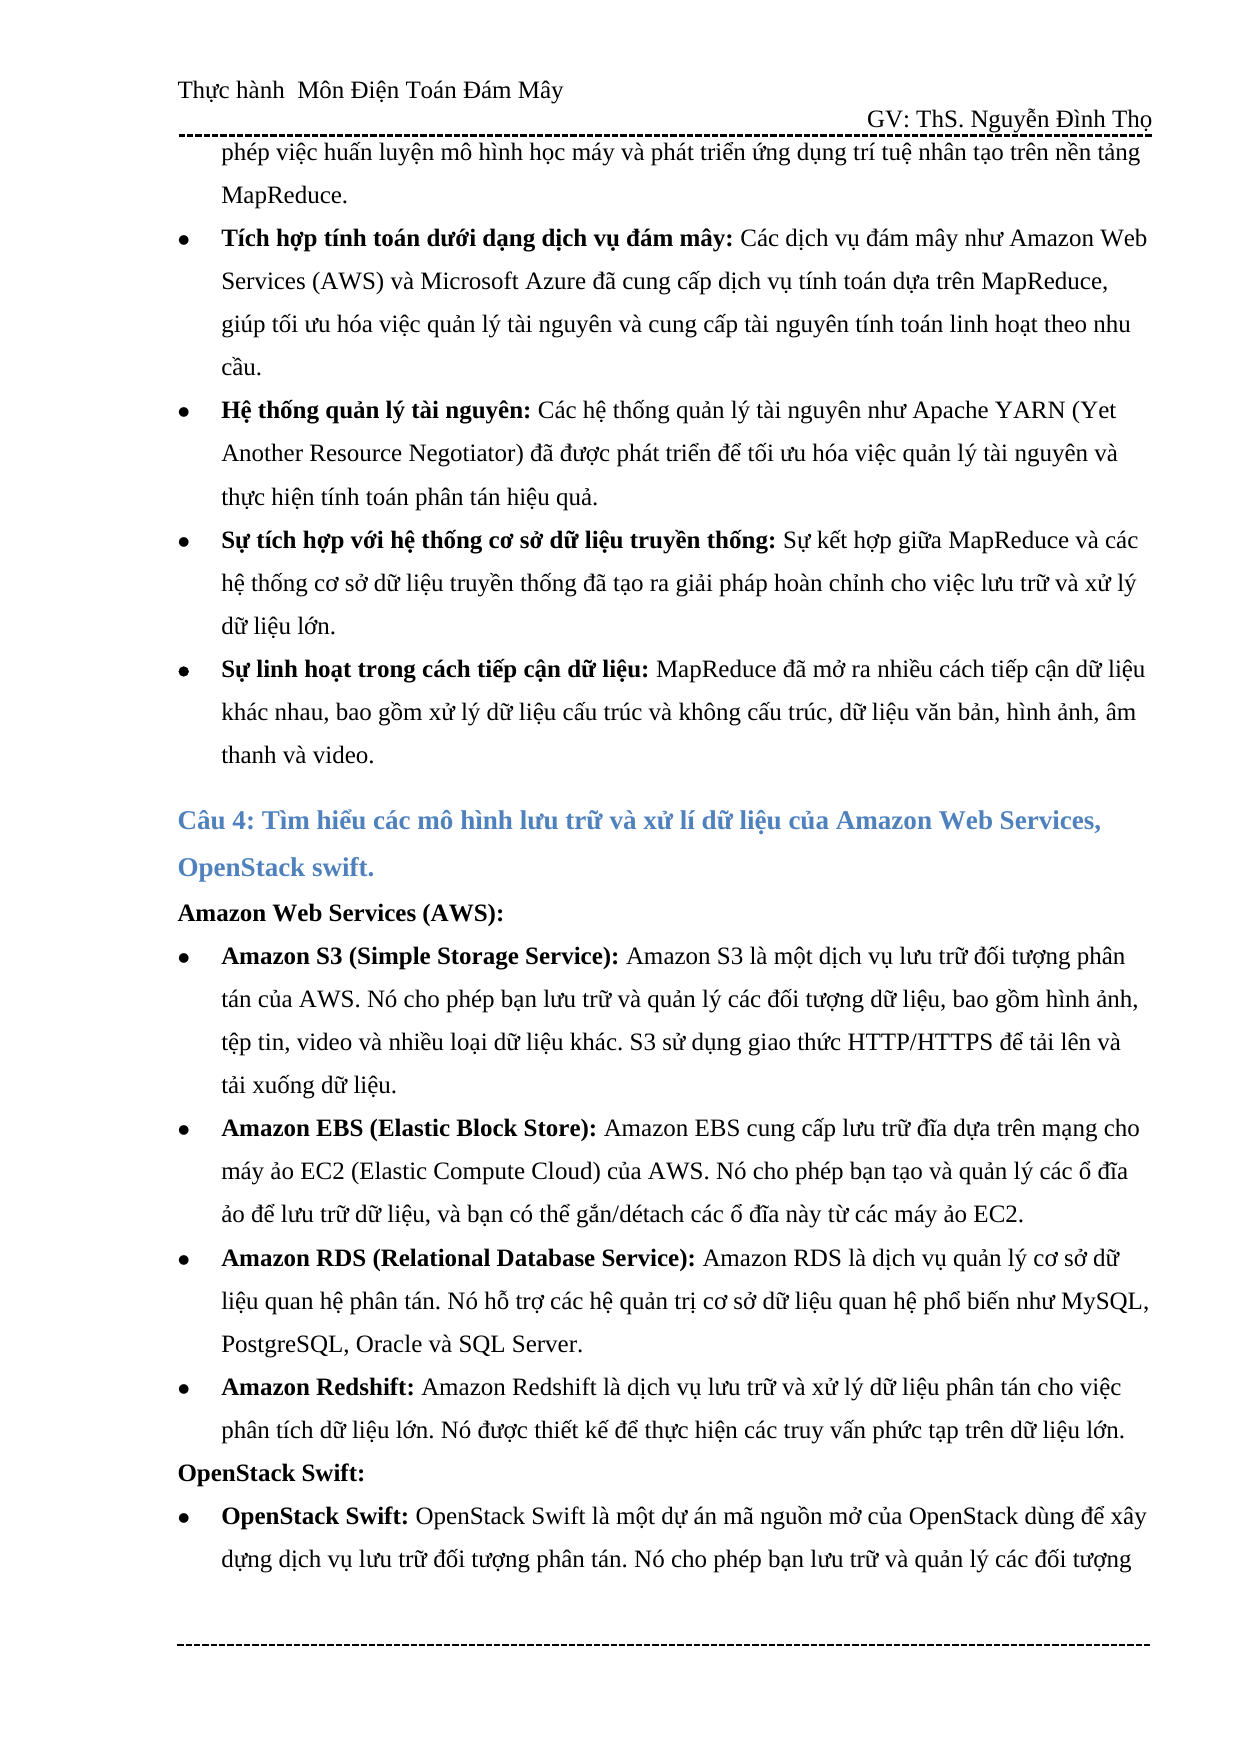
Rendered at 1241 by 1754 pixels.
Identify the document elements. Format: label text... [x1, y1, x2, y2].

list Amazon RDS (Relational Database Service): Amazon RDS là dịch vụ quản lý cơ sở dữ liệu quan hệ phân tán. Nó hỗ trợ các hệ quản trị cơ sở dữ liệu quan hệ phổ biến như MySQL, PostgreSQL, Oracle và SQL Server. [177, 1243, 1152, 1358]
list Tích hợp tính toán dưới dạng dịch vụ đám mây: Các dịch vụ đám mây như Amazon Web Services (AWS) và Microsoft Azure đã cung cấp dịch vụ tính toán dựa trên MapReduce, giúp tối ưu hóa việc quản lý tài nguyên và cung cấp tài nguyên tính toán linh hoạt theo nhu cầu. [177, 223, 1152, 381]
list Amazon EBS (Elastic Block Store): Amazon EBS cung cấp lưu trữ đĩa dựa trên mạng cho máy ảo EC2 (Elastic Compute Cloud) của AWS. Nó cho phép bạn tạo và quản lý các ổ đĩa ảo để lưu trữ dữ liệu, và bạn có thể gắn/détach các ổ đĩa này từ các máy ảo EC2. [177, 1113, 1152, 1228]
subtitle Câu 4: Tìm hiểu các mô hình lưu trữ và xử lí dữ liệu của Amazon Web Services, OpenStack swift. [177, 804, 1152, 882]
list Sự tích hợp với hệ thống cơ sở dữ liệu truyền thống: Sự kết hợp giữa MapReduce và các hệ thống cơ sở dữ liệu truyền thống đã tạo ra giải pháp hoàn chỉnh cho việc lưu trữ và xử lý dữ liệu lớn. [177, 525, 1152, 640]
list Sự linh hoạt trong cách tiếp cận dữ liệu: MapReduce đã mở ra nhiều cách tiếp cận dữ liệu khác nhau, bao gồm xử lý dữ liệu cấu trúc và không cấu trúc, dữ liệu văn bản, hình ảnh, âm thanh và video. [177, 654, 1152, 769]
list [177, 1501, 1152, 1573]
list Amazon S3 (Simple Storage Service): Amazon S3 là một dịch vụ lưu trữ đối tượng phân tán của AWS. Nó cho phép bạn lưu trữ và quản lý các đối tượng dữ liệu, bao gồm hình ảnh, tệp tin, video và nhiều loại dữ liệu khác. S3 sử dụng giao thức HTTP/HTTPS để tải lên và tải xuống dữ liệu. [177, 941, 1152, 1099]
list Hệ thống quản lý tài nguyên: Các hệ thống quản lý tài nguyên như Apache YARN (Yet Another Resource Negotiator) đã được phát triển để tối ưu hóa việc quản lý tài nguyên và thực hiện tính toán phân tán hiệu quả. [177, 395, 1152, 510]
text Amazon Web Services (AWS): [177, 898, 1152, 926]
list Amazon Redshift: Amazon Redshift là dịch vụ lưu trữ và xử lý dữ liệu phân tán cho việc phân tích dữ liệu lớn. Nó được thiết kế để thực hiện các truy vấn phức tạp trên dữ liệu lớn. [177, 1372, 1152, 1444]
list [177, 137, 1152, 208]
text OpenStack Swift: [177, 1458, 1152, 1487]
